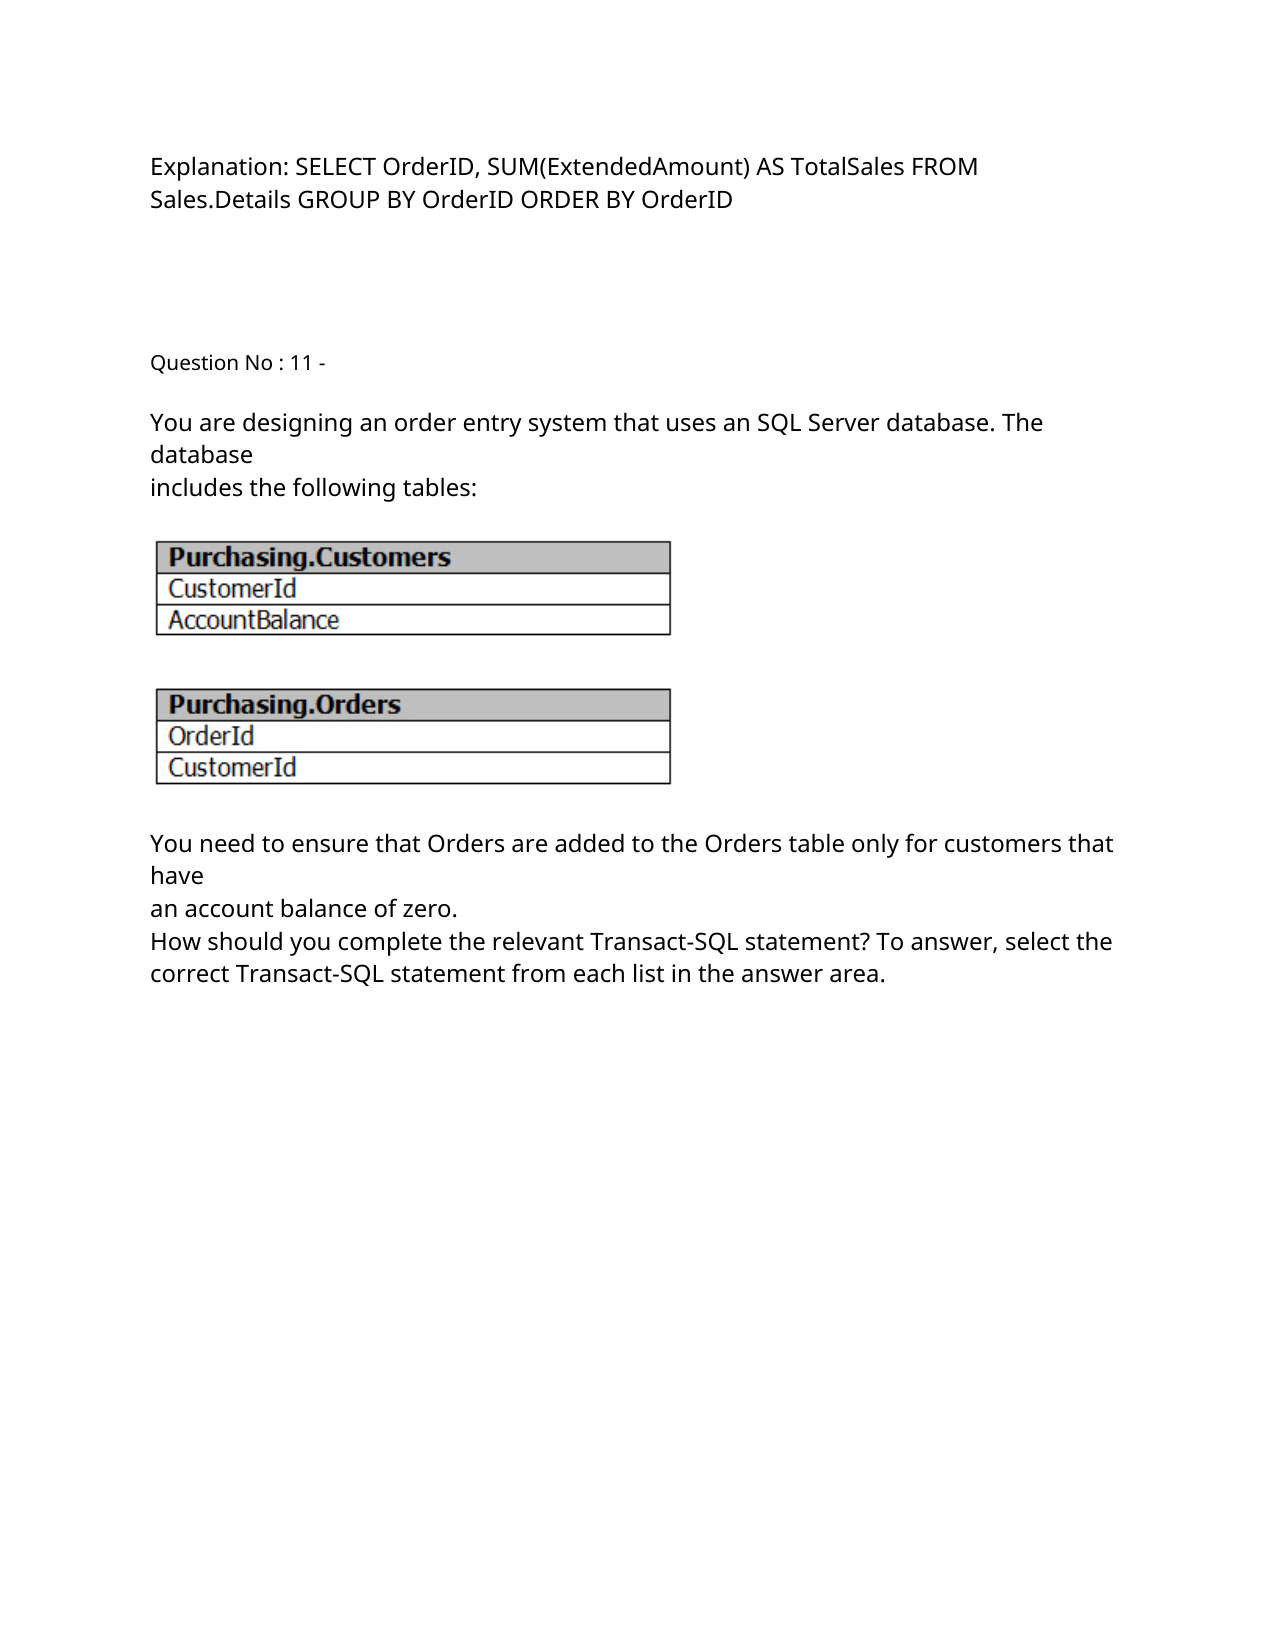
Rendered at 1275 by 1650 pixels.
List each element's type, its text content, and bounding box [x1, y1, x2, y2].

text Explanation: SELECT OrderID, SUM(ExtendedAmount) AS TotalSales FROM Sales.Details GROUP BY OrderID ORDER BY OrderID [150, 150, 1125, 215]
picture [150, 532, 679, 794]
text You are designing an order entry system that uses an SQL Server database. The database includes the following tables: [150, 406, 1125, 503]
text You need to ensure that Orders are added to the Orders table only for customers that have an account balance of zero. How should you complete the relevant Transact-SQL statement? To answer, select the correct Transact-SQL statement from each list in the answer area. [150, 794, 1125, 989]
text Question No : 11 - [150, 334, 1125, 376]
